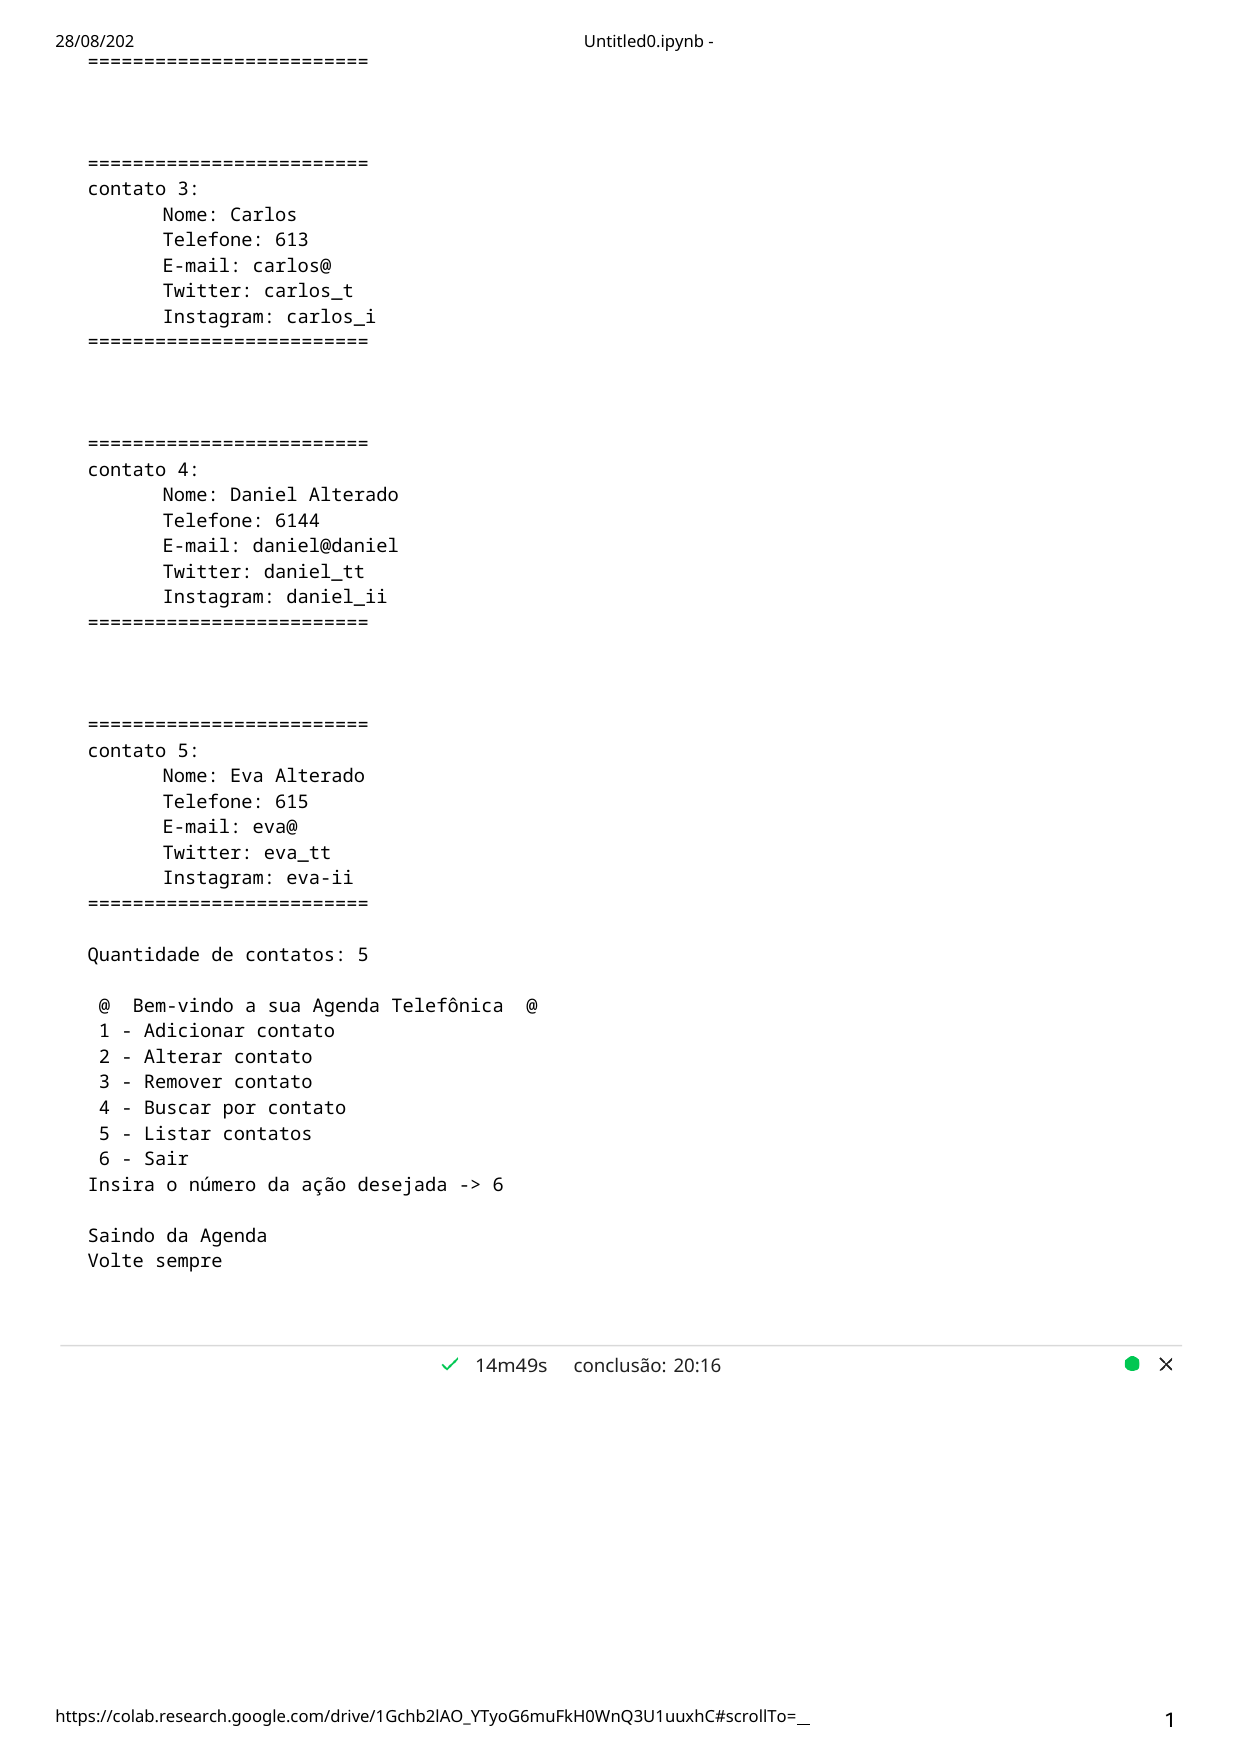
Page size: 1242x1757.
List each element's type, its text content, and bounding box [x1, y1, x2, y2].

picture [1124, 1356, 1140, 1371]
text Volte sempre [87, 1247, 1194, 1273]
text 14m49s conclusão: 20:16 [87, 1353, 1108, 1378]
picture [1159, 1357, 1173, 1371]
text ========================= [87, 431, 1194, 456]
text 4 - Buscar por contato [87, 1094, 1194, 1120]
text ========================= [87, 609, 1194, 635]
text E-mail: eva@ [87, 813, 1194, 839]
text 3 - Remover contato [87, 1069, 1194, 1094]
picture [441, 1357, 459, 1371]
text ========================= [87, 150, 1194, 176]
text Insira o número da ação desejada -> 6 [87, 1171, 1194, 1196]
text contato 3: [87, 176, 1194, 201]
text @ Bem-vindo a sua Agenda Telefônica @ [87, 992, 1194, 1018]
text 1 - Adicionar contato [87, 1018, 1194, 1043]
text Twitter: daniel_tt [87, 558, 1194, 584]
text contato 5: [87, 737, 1194, 762]
text Telefone: 6144 [87, 507, 1194, 533]
text 2 - Alterar contato [87, 1043, 1194, 1069]
text Instagram: carlos_i [87, 303, 1194, 329]
text ========================= [87, 711, 1194, 737]
text Telefone: 615 [87, 788, 1194, 813]
text Instagram: eva-ii [87, 864, 1194, 890]
text Twitter: eva_tt [87, 839, 1194, 864]
text 6 - Sair [87, 1145, 1194, 1171]
text E-mail: carlos@ [87, 252, 1194, 278]
text ========================= [87, 890, 1194, 916]
text Quantidade de contatos: 5 [87, 941, 1194, 967]
text Telefone: 613 [87, 227, 1194, 252]
text Instagram: daniel_ii [87, 584, 1194, 609]
text contato 4: [87, 456, 1194, 482]
text Twitter: carlos_t [87, 278, 1194, 303]
text Nome: Carlos [87, 201, 1194, 227]
text ========================= [87, 48, 1194, 73]
text E-mail: daniel@daniel [87, 533, 1194, 558]
text 5 - Listar contatos [87, 1120, 1194, 1145]
text Nome: Eva Alterado [87, 762, 1194, 788]
text Nome: Daniel Alterado [87, 482, 1194, 507]
text Saindo da Agenda [87, 1222, 1194, 1247]
text ========================= [87, 329, 1194, 354]
